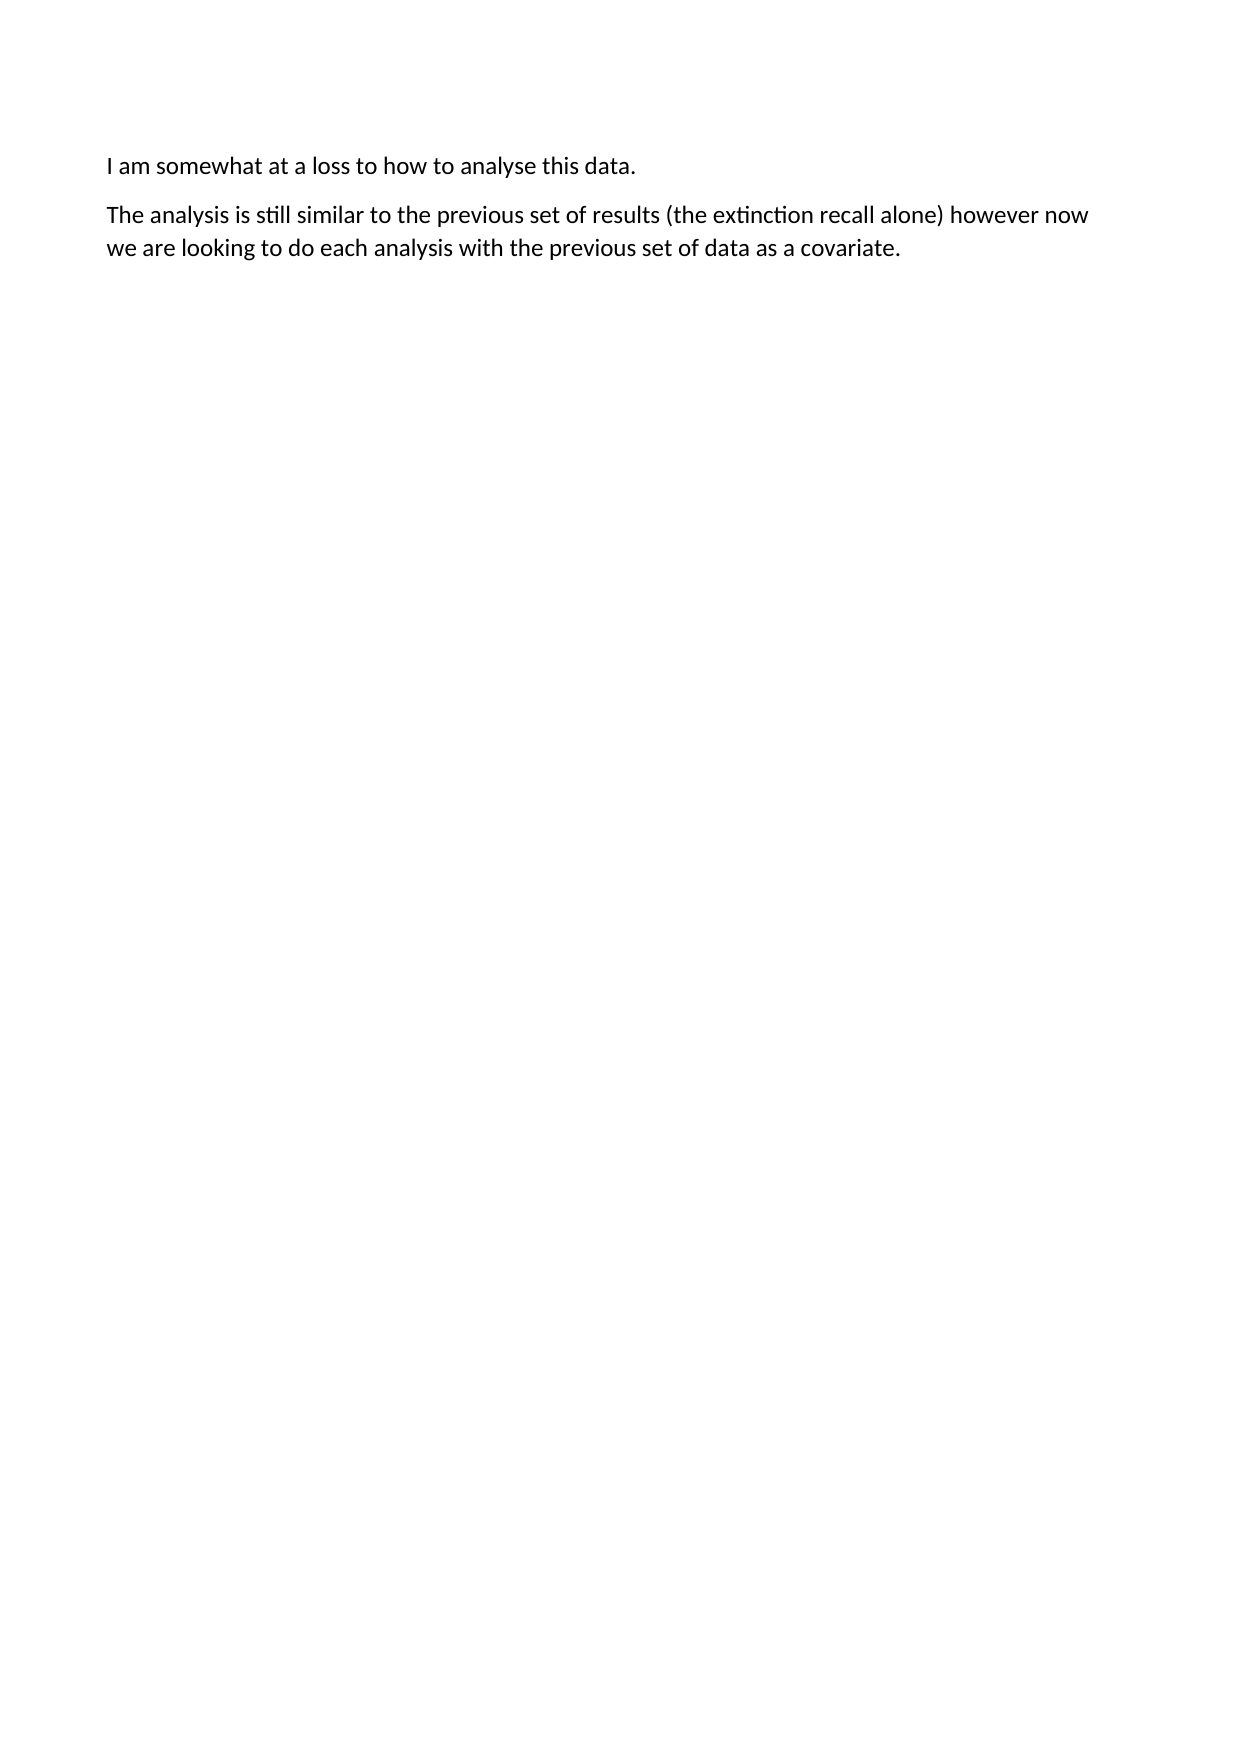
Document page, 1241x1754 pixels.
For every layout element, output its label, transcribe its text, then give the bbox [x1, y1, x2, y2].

text I am somewhat at a loss to how to analyse this data. [106, 150, 1090, 181]
text The analysis is still similar to the previous set of results (the extinction recall alone) however now we are looking to do each analysis with the previous set of data as a covariate. [106, 199, 1090, 263]
